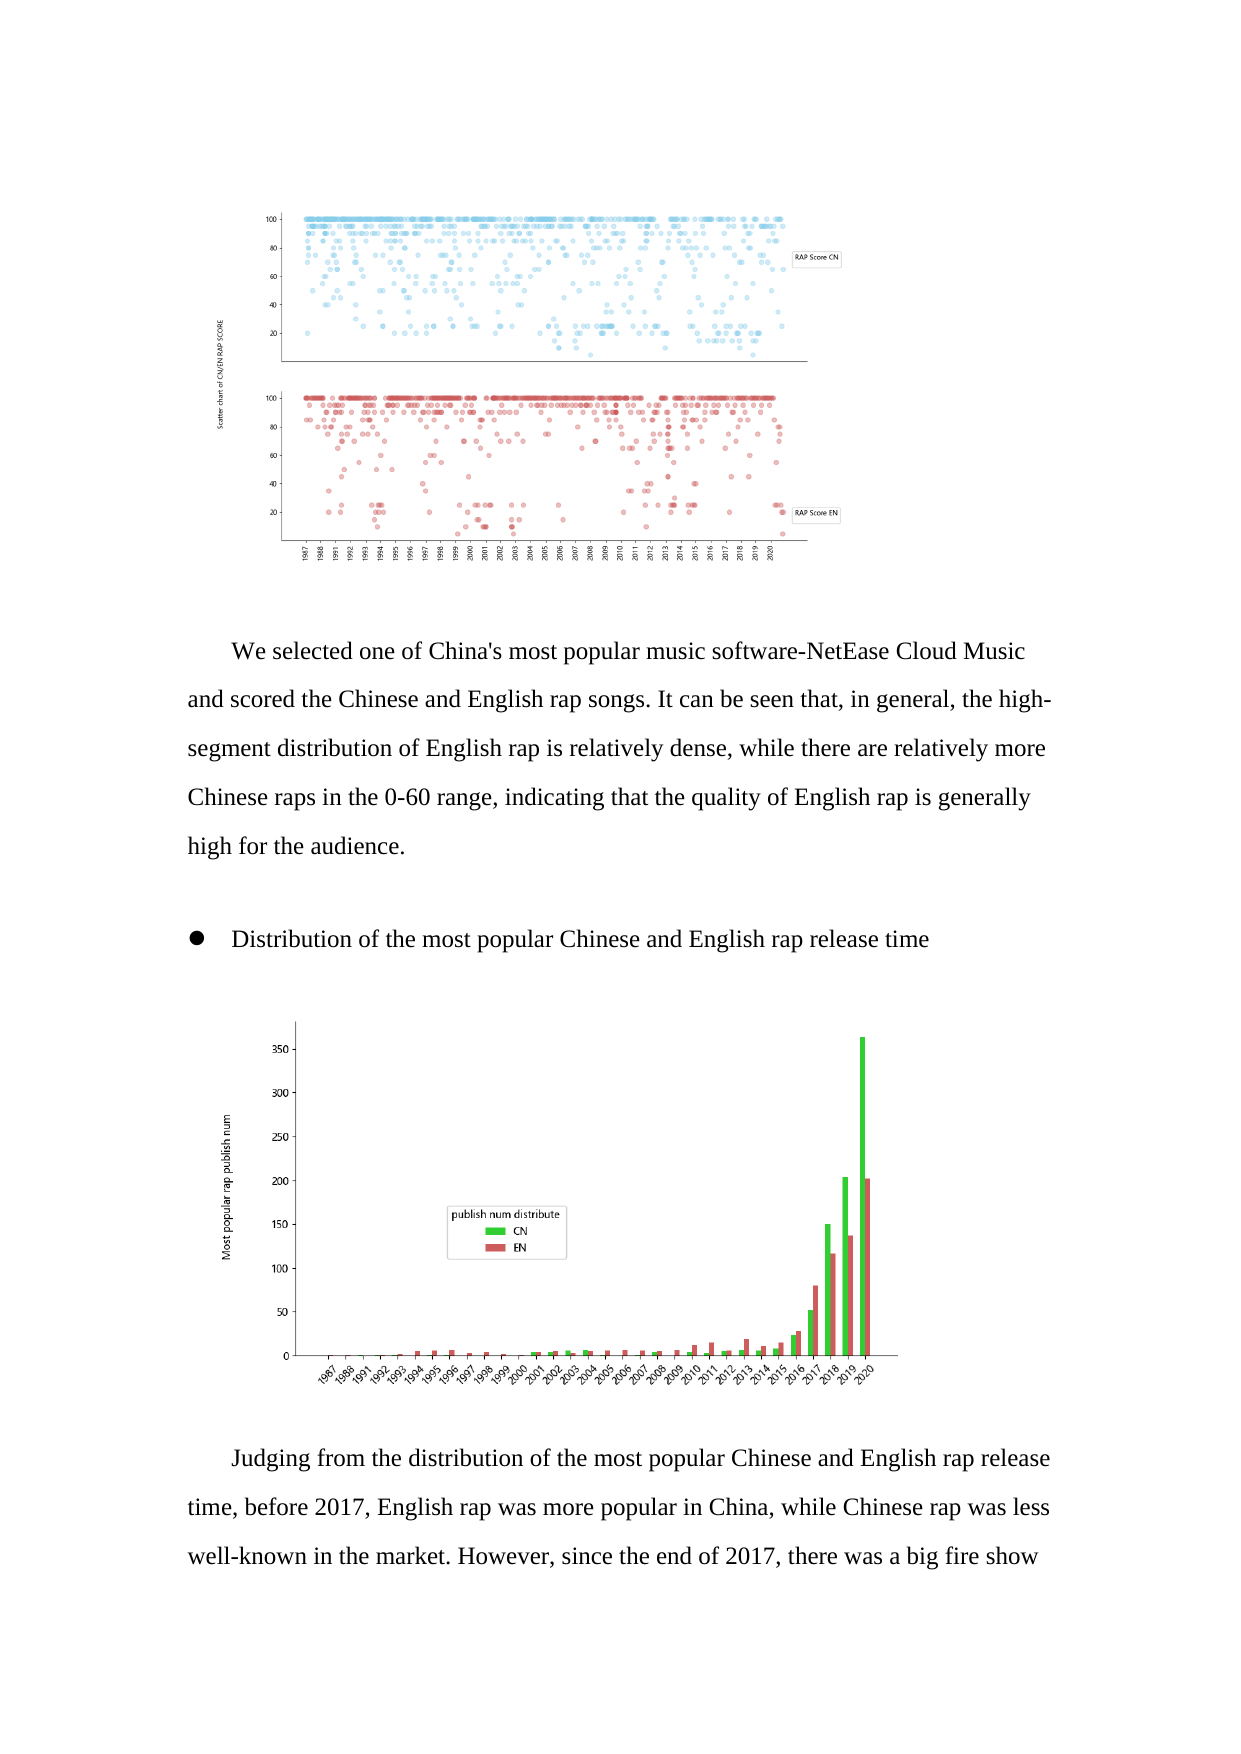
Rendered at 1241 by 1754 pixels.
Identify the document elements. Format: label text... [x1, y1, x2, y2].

text We selected one of China's most popular music software-NetEase Cloud Music and scored the Chinese and English rap songs. It can be seen that, in general, the high-segment distribution of English rap is relatively dense, while there are relatively more Chinese raps in the 0-60 range, indicating that the quality of English rap is generally high for the audience. [187, 634, 1053, 861]
picture [187, 162, 943, 587]
picture [187, 969, 1053, 1403]
list Distribution of the most popular Chinese and English rap release time [187, 923, 1053, 955]
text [187, 1442, 1053, 1572]
